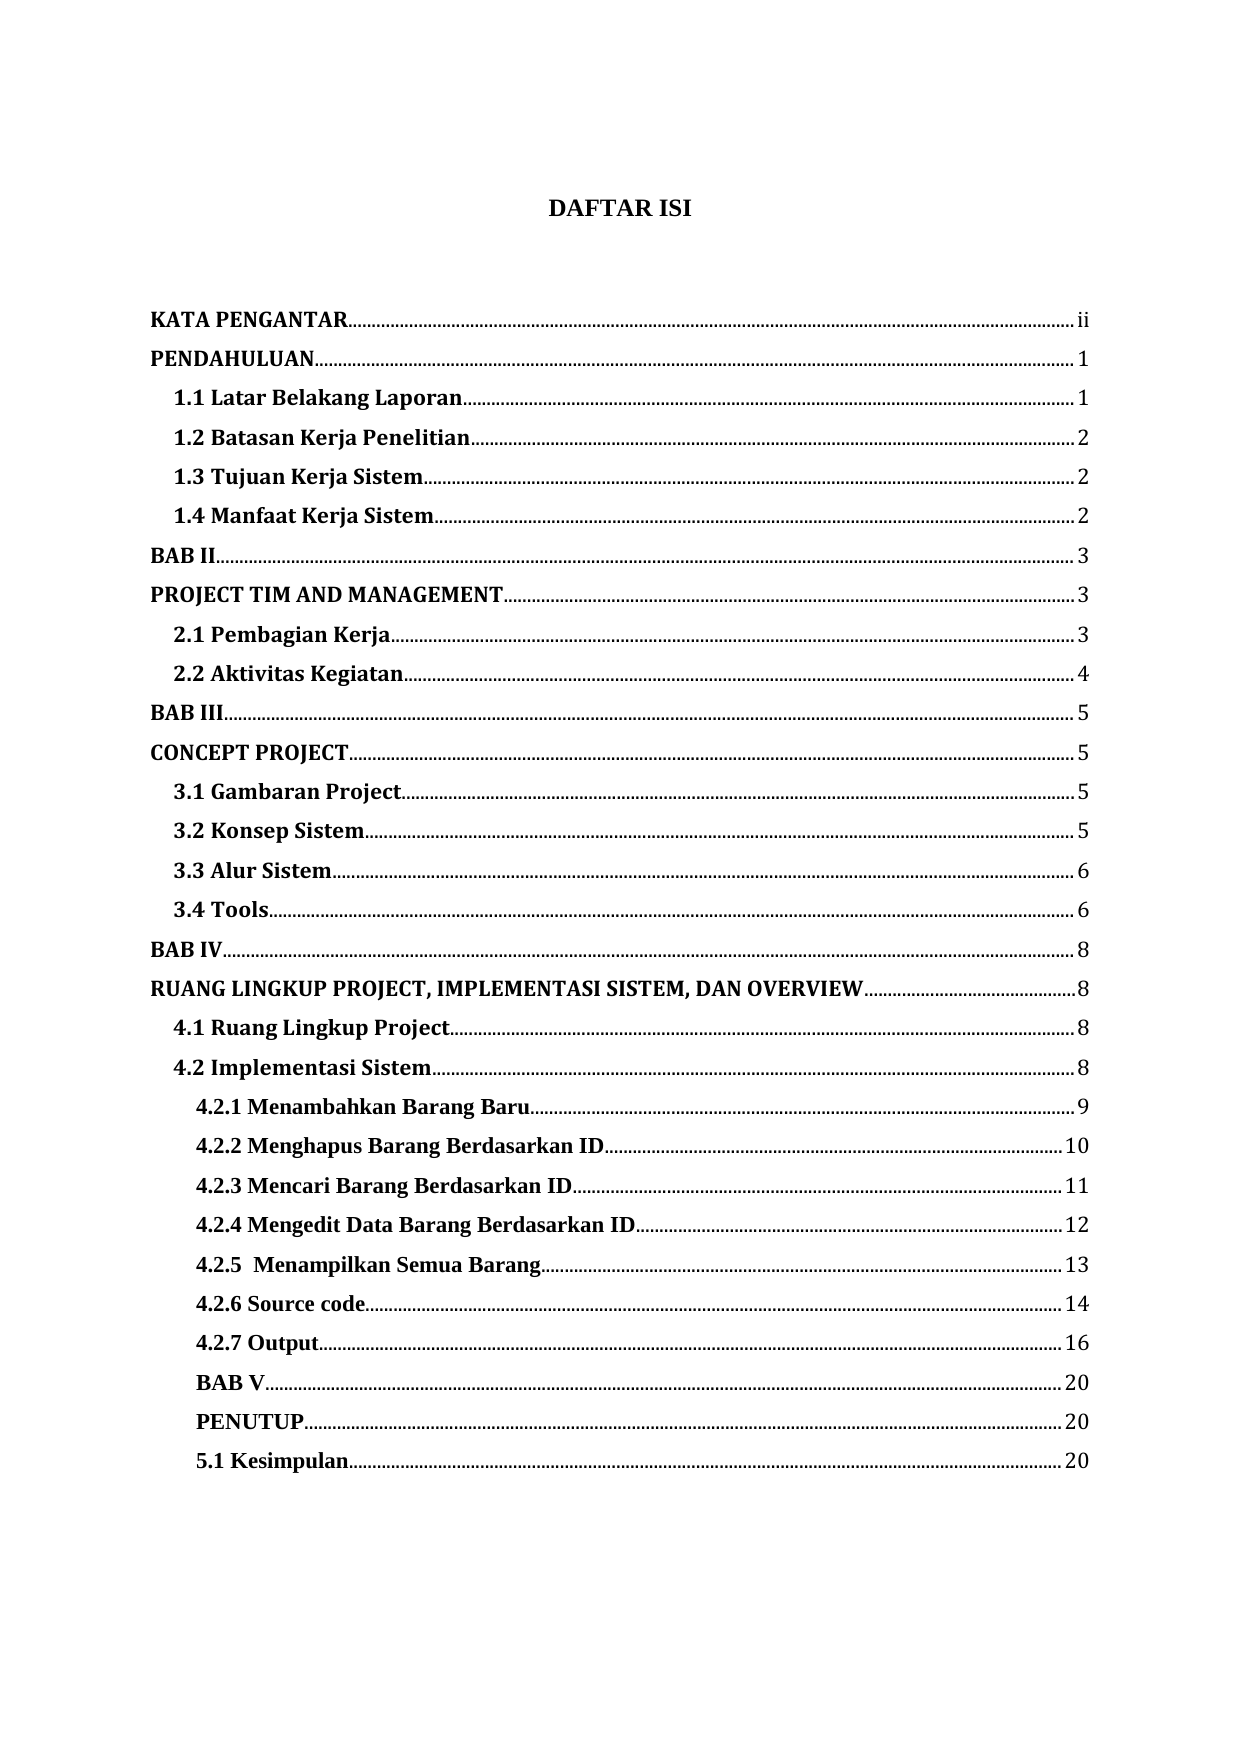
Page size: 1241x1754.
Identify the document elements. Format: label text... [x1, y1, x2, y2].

text DAFTAR ISI [150, 193, 1090, 222]
